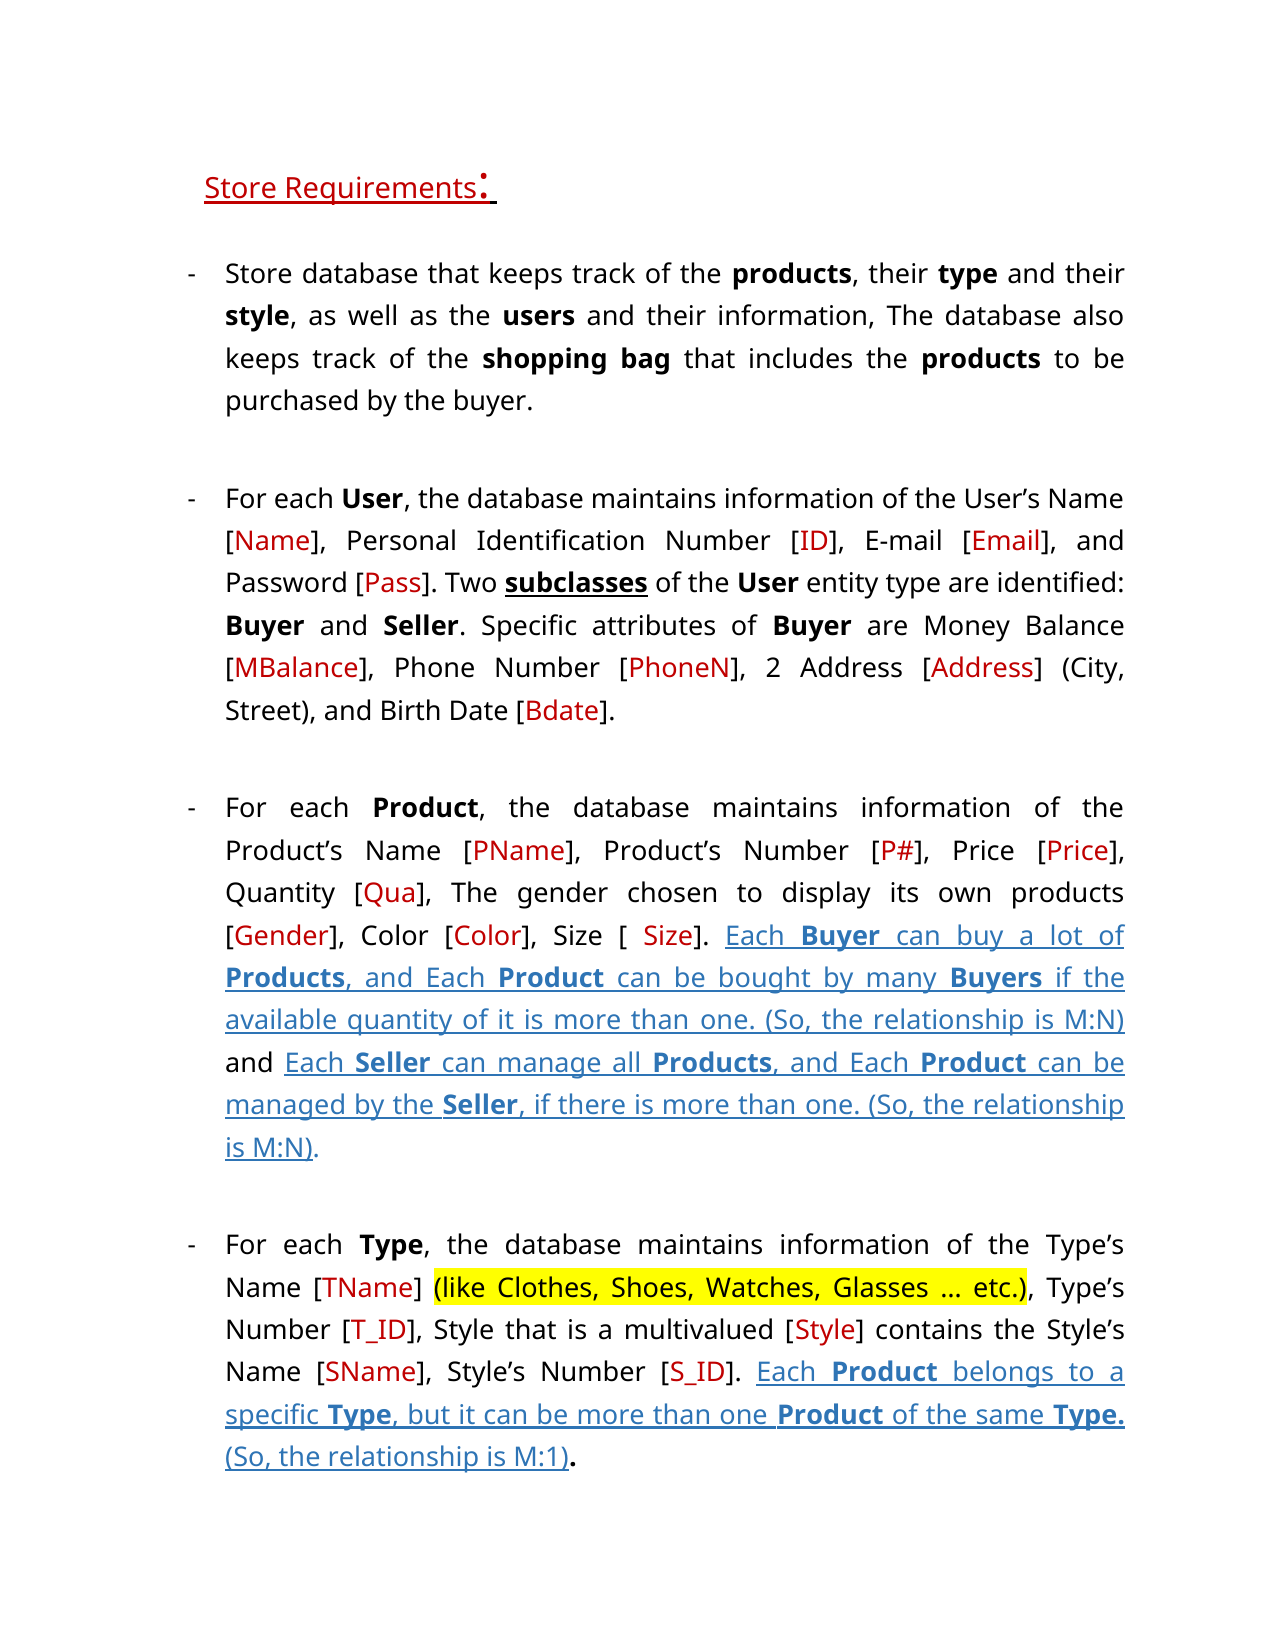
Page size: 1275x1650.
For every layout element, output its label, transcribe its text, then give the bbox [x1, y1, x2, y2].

list For each Type, the database maintains information of the Type’s Name [TName] (like Clothes, Shoes, Watches, Glasses … etc.), Type’s Number [T_ID], Style that is a multivalued [Style] contains the Style’s Name [SName], Style’s Number [S_ID]. Each Product belongs to a specific Type, but it can be more than one Product of the same Type. (So, the relationship is M:1). [187, 1226, 1125, 1474]
text Store Requirements: [150, 150, 1125, 212]
list For each User, the database maintains information of the User’s Name [Name], Personal Identification Number [ID], E-mail [Email], and Password [Pass]. Two subclasses of the User entity type are identified: Buyer and Seller. Specific attributes of Buyer are Money Balance [MBalance], Phone Number [PhoneN], 2 Address [Address] (City, Street), and Birth Date [Bdate]. [187, 479, 1125, 728]
list Store database that keeps track of the products, their type and their style, as well as the users and their information, The database also keeps track of the shopping bag that includes the products to be purchased by the buyer. [187, 254, 1125, 418]
list For each Product, the database maintains information of the Product’s Name [PName], Product’s Number [P#], Price [Price], Quantity [Qua], The gender chosen to display its own products [Gender], Color [Color], Size [ Size]. Each Buyer can buy a lot of Products, and Each Product can be bought by many Buyers if the available quantity of it is more than one. (So, the relationship is M:N) and Each Seller can manage all Products, and Each Product can be managed by the Seller, if there is more than one. (So, the relationship is M:N). [187, 789, 1125, 1165]
